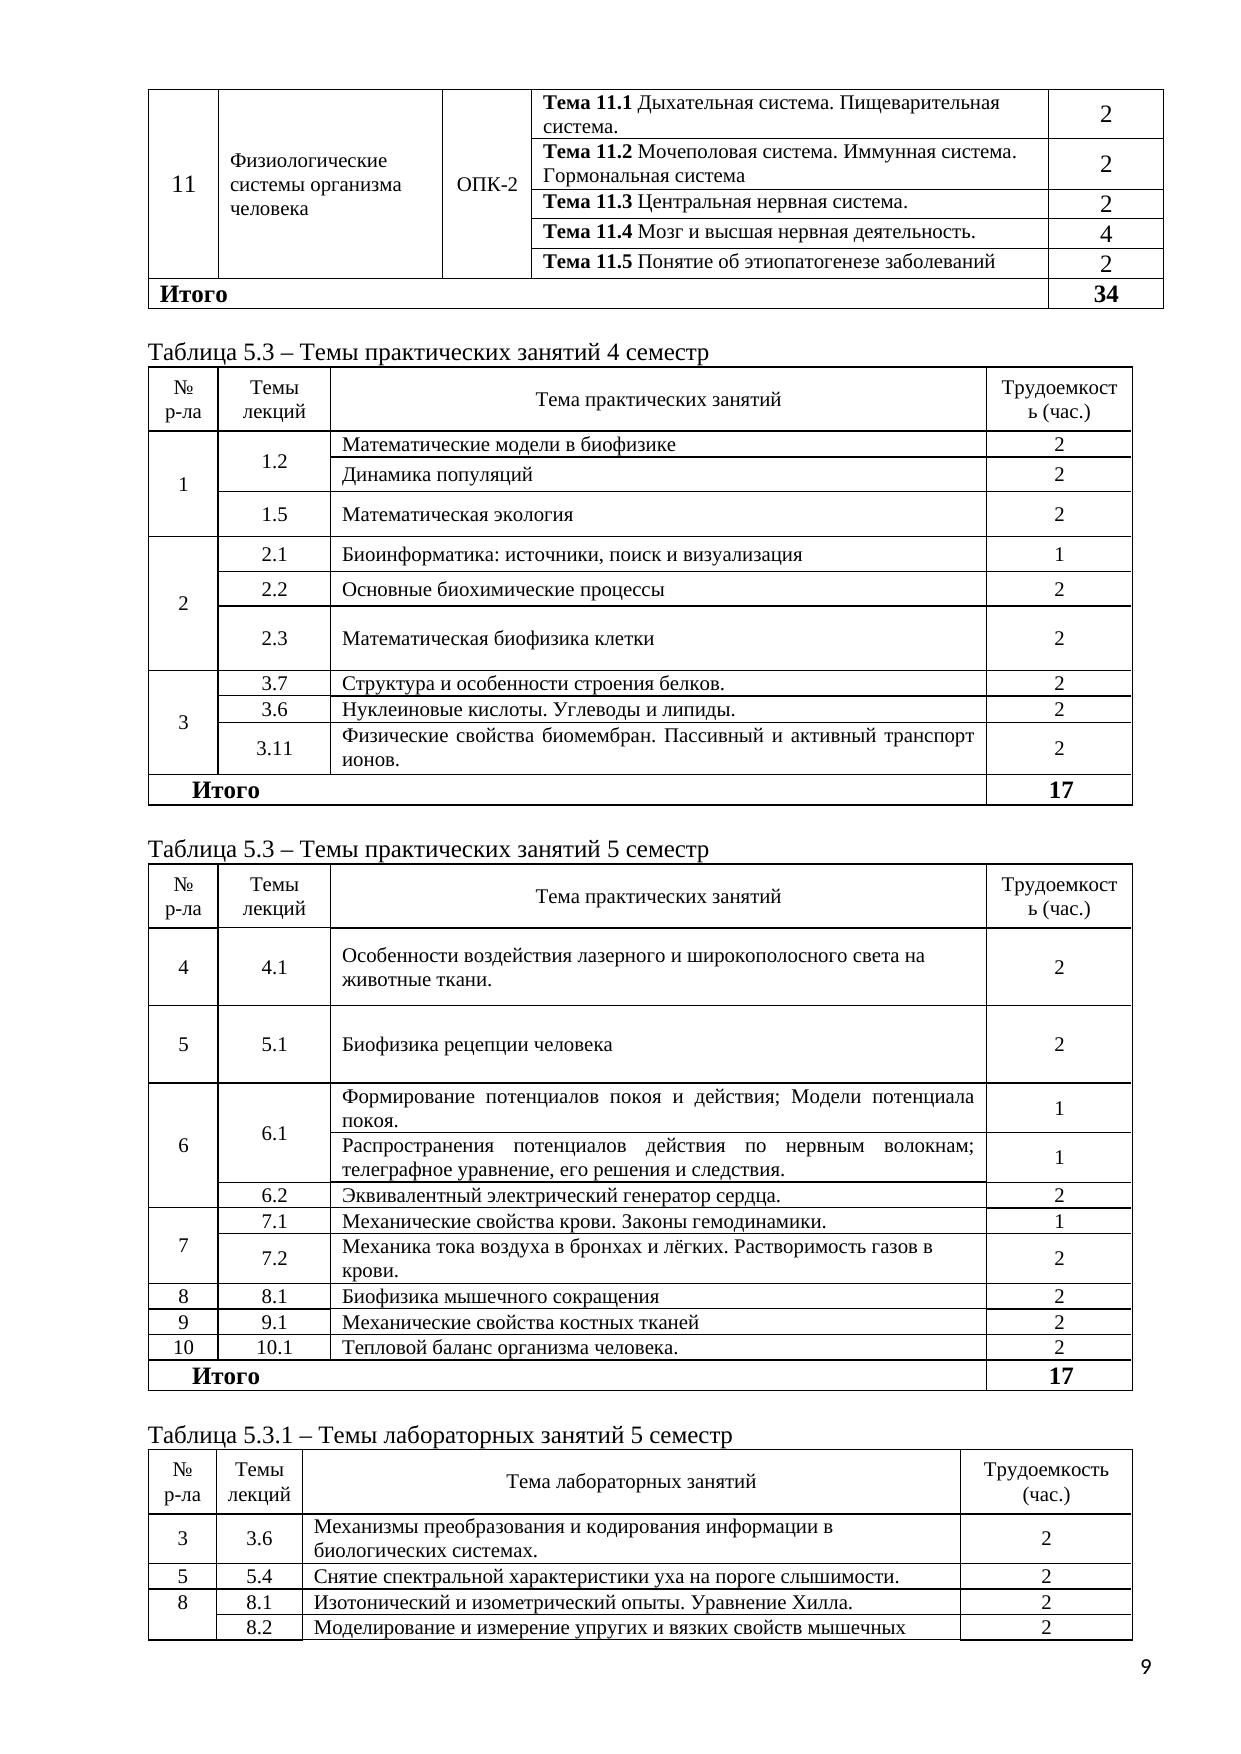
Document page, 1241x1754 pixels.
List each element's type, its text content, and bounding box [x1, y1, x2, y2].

table_cell Основные биохимические процессы [331, 572, 986, 605]
table_cell Эквивалентный электрический генератор сердца. [331, 1183, 986, 1207]
table_cell 7.2 [219, 1234, 330, 1282]
table_cell Формирование потенциалов покоя и действия; Модели потенциала покоя. [331, 1084, 986, 1132]
table_cell Физиологические системы организма человека [219, 90, 442, 278]
table_cell 2 [987, 927, 1132, 1004]
table_cell Биофизика мышечного сокращения [331, 1284, 986, 1308]
table_cell 2 [987, 1233, 1132, 1282]
table_cell 2 [1049, 190, 1163, 218]
table_cell Итого [149, 1361, 986, 1389]
table_cell 1 [987, 1132, 1132, 1181]
table_cell 6.1 [219, 1084, 330, 1181]
table_cell 3 [149, 671, 217, 773]
table_cell Итого [149, 775, 986, 804]
table_cell 2 [987, 571, 1132, 605]
text Таблица 5.3.1 – Темы лабораторных занятий 5 семестр [148, 1420, 1152, 1449]
table_header Темы лекций [219, 368, 330, 430]
table_cell 2 [987, 605, 1132, 669]
table_cell 17 [987, 1359, 1132, 1389]
table_header Трудоемкость (час.) [987, 368, 1132, 430]
table_cell 8 [149, 1590, 216, 1639]
table_cell 2 [961, 1588, 1132, 1614]
table_cell 2 [961, 1563, 1132, 1588]
table_cell 8.1 [219, 1284, 330, 1308]
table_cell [303, 1615, 960, 1639]
table_cell 2 [987, 1308, 1132, 1334]
table_cell 17 [987, 774, 1132, 804]
table_cell 2 [987, 670, 1132, 695]
table_cell 2.1 [219, 537, 330, 571]
table_cell 2.3 [219, 607, 330, 669]
table_cell Математические модели в биофизике [331, 432, 986, 456]
table_cell 2 [961, 1614, 1132, 1639]
table_cell 1.5 [219, 492, 330, 536]
table_header Тема практических занятий [331, 368, 986, 430]
table_cell 2 [1049, 90, 1163, 138]
table_cell Нуклеиновые кислоты. Углеводы и липиды. [331, 697, 986, 722]
table_cell 5 [149, 1564, 216, 1588]
table_cell 2 [1049, 139, 1163, 188]
table_cell 3.7 [219, 671, 330, 695]
table_cell Тема 11.4 Мозг и высшая нервная деятельность. [532, 219, 1048, 248]
table_cell Тема 11.3 Центральная нервная система. [532, 190, 1048, 218]
table_header № р-ла [149, 368, 217, 430]
table_header Темы лекций [219, 865, 330, 927]
table_cell 10.1 [219, 1335, 330, 1359]
table_cell 6.2 [219, 1183, 330, 1207]
table_cell 1 [987, 1207, 1132, 1233]
table_cell 34 [1049, 279, 1163, 308]
table_cell 4.1 [219, 928, 330, 1004]
table_cell 5.1 [219, 1006, 330, 1082]
table_cell Физические свойства биомембран. Пассивный и активный транспорт ионов. [331, 723, 986, 773]
table_cell Биоинформатика: источники, поиск и визуализация [331, 537, 986, 571]
table_cell Механизмы преобразования и кодирования информации в биологических системах. [303, 1515, 960, 1562]
table_cell Тема 11.5 Понятие об этиопатогенезе заболеваний [532, 249, 1048, 278]
table_cell 2 [987, 1283, 1132, 1308]
table_header № р-ла [149, 865, 217, 927]
table_cell 3 [149, 1515, 216, 1562]
table_cell 2 [987, 1005, 1132, 1082]
table_cell Снятие спектральной характеристики уха на пороге слышимости. [303, 1564, 960, 1588]
table_cell Математическая экология [331, 492, 986, 536]
table_cell 1 [149, 432, 217, 536]
table_cell 3.11 [219, 723, 330, 773]
table_cell Распространения потенциалов действия по нервным волокнам; телеграфное уравнение, его решения и следствия. [331, 1133, 986, 1181]
table_cell Тема 11.2 Мочеполовая система. Иммунная система. Гормональная система [532, 139, 1048, 188]
table_cell 2 [149, 537, 217, 669]
table_cell Механические свойства костных тканей [331, 1309, 986, 1334]
table_cell 2 [987, 1334, 1132, 1359]
table_cell 8.2 [217, 1615, 302, 1639]
table_cell Биофизика рецепции человека [331, 1006, 986, 1082]
table_header Трудоемкость (час.) [987, 865, 1132, 927]
table_cell 2 [987, 722, 1132, 773]
table_cell 5 [149, 1006, 217, 1082]
table_cell 8 [149, 1284, 217, 1308]
text Таблица 5.3 – Темы практических занятий 5 семестр [148, 834, 1152, 863]
table_cell 8.1 [217, 1590, 302, 1614]
text Таблица 5.3 – Темы практических занятий 4 семестр [148, 337, 1152, 366]
table_cell 6 [149, 1084, 217, 1207]
table_cell 1.2 [219, 432, 330, 491]
table_header Трудоемкость (час.) [961, 1450, 1132, 1513]
table_cell 7.1 [219, 1208, 330, 1233]
table_cell 9 [149, 1310, 217, 1334]
table_cell 4 [1049, 219, 1163, 248]
table_cell 11 [149, 90, 218, 278]
table_cell Структура и особенности строения белков. [331, 671, 986, 695]
table_cell 4 [149, 929, 217, 1004]
table_cell Тепловой баланс организма человека. [331, 1335, 986, 1359]
table_cell 5.4 [217, 1564, 302, 1588]
table_cell 1 [987, 1082, 1132, 1132]
table_cell 2 [987, 491, 1132, 536]
table_cell 2 [987, 695, 1132, 722]
table_cell 9.1 [219, 1310, 330, 1334]
table_cell 1 [987, 536, 1132, 571]
table_cell Механика тока воздуха в бронхах и лёгких. Растворимость газов в крови. [331, 1234, 986, 1282]
table_cell Особенности воздействия лазерного и широкополосного света на животные ткани. [331, 929, 986, 1004]
table_cell 3.6 [219, 696, 330, 722]
table_header Тема лабораторных занятий [303, 1450, 960, 1513]
table_cell Математическая биофизика клетки [331, 607, 986, 669]
table_cell 2 [987, 456, 1132, 491]
table_cell Тема 11.1 Дыхательная система. Пищеварительная система. [532, 90, 1048, 138]
table_cell 7 [149, 1208, 217, 1282]
table_cell 2 [1049, 249, 1163, 278]
table_cell 2 [987, 430, 1132, 456]
table_cell 10 [149, 1335, 217, 1359]
table_cell 2.2 [219, 572, 330, 605]
table_cell Механические свойства крови. Законы гемодинамики. [331, 1208, 986, 1233]
table_cell 2 [961, 1513, 1132, 1562]
table_cell ОПК-2 [443, 90, 531, 278]
table_cell 3.6 [217, 1515, 302, 1562]
table_cell Динамика популяций [331, 458, 986, 491]
table_cell Итого [149, 279, 1048, 308]
table_cell 2 [987, 1181, 1132, 1207]
table_header Темы лекций [217, 1450, 302, 1513]
table_header Тема практических занятий [331, 865, 986, 927]
table_header № р-ла [149, 1450, 216, 1513]
table_cell Изотонический и изометрический опыты. Уравнение Хилла. [303, 1590, 960, 1614]
